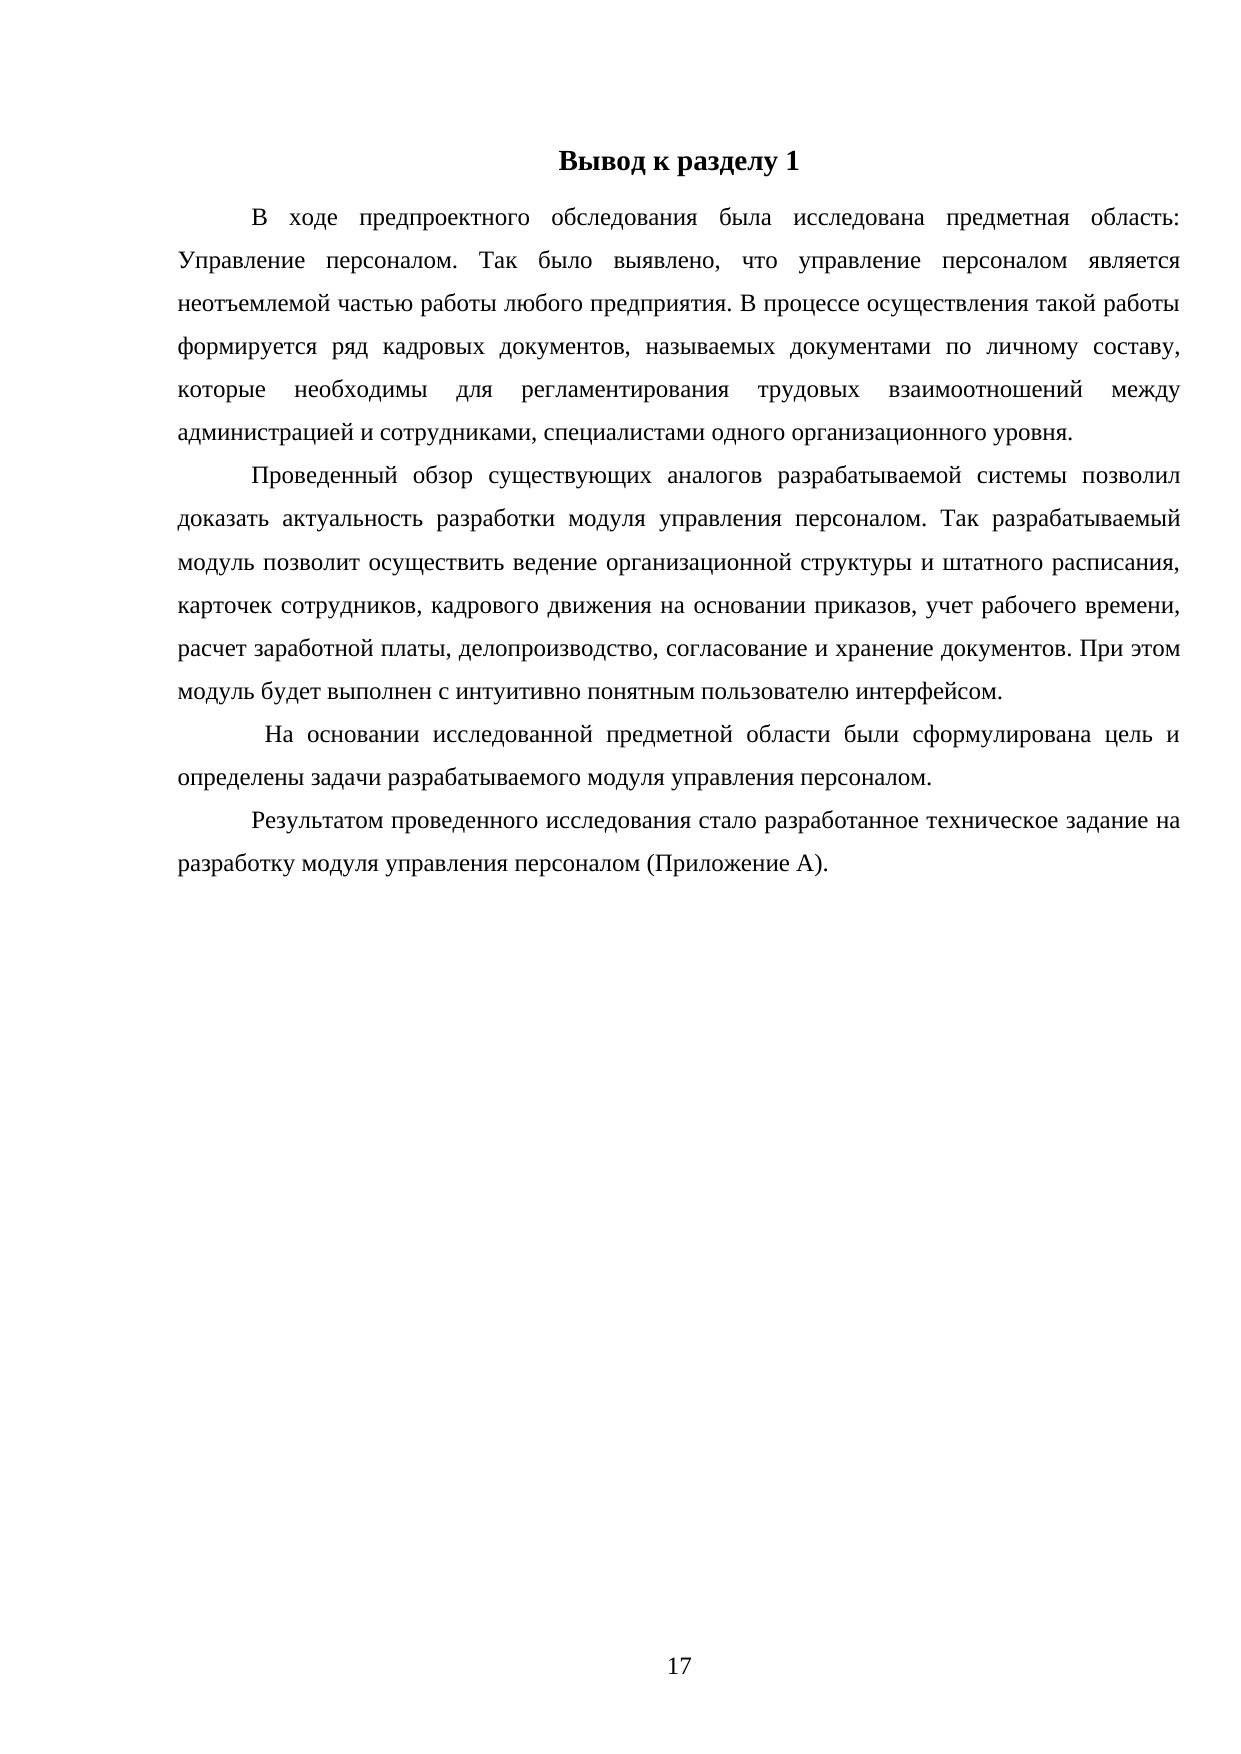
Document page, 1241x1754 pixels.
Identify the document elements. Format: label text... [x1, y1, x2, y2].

list Вывод к разделу 1 [177, 143, 1181, 177]
text В ходе предпроектного обследования была исследована предметная область: Управление персоналом. Так было выявлено, что управление персоналом является неотъемлемой частью работы любого предприятия. В процессе осуществления такой работы формируется ряд кадровых документов, называемых документами по личному составу, которые необходимы для регламентирования трудовых взаимоотношений между администрацией и сотрудниками, специалистами одного организационного уровня. [177, 202, 1181, 446]
text Результатом проведенного исследования стало разработанное техническое задание на разработку модуля управления персоналом (Приложение А). [177, 805, 1181, 877]
text На основании исследованной предметной области были сформулирована цель и определены задачи разрабатываемого модуля управления персоналом. [177, 719, 1181, 791]
text Проведенный обзор существующих аналогов разрабатываемой системы позволил доказать актуальность разработки модуля управления персоналом. Так разрабатываемый модуль позволит осуществить ведение организационной структуры и штатного расписания, карточек сотрудников, кадрового движения на основании приказов, учет рабочего времени, расчет заработной платы, делопроизводство, согласование и хранение документов. При этом модуль будет выполнен с интуитивно понятным пользователю интерфейсом. [177, 460, 1181, 705]
